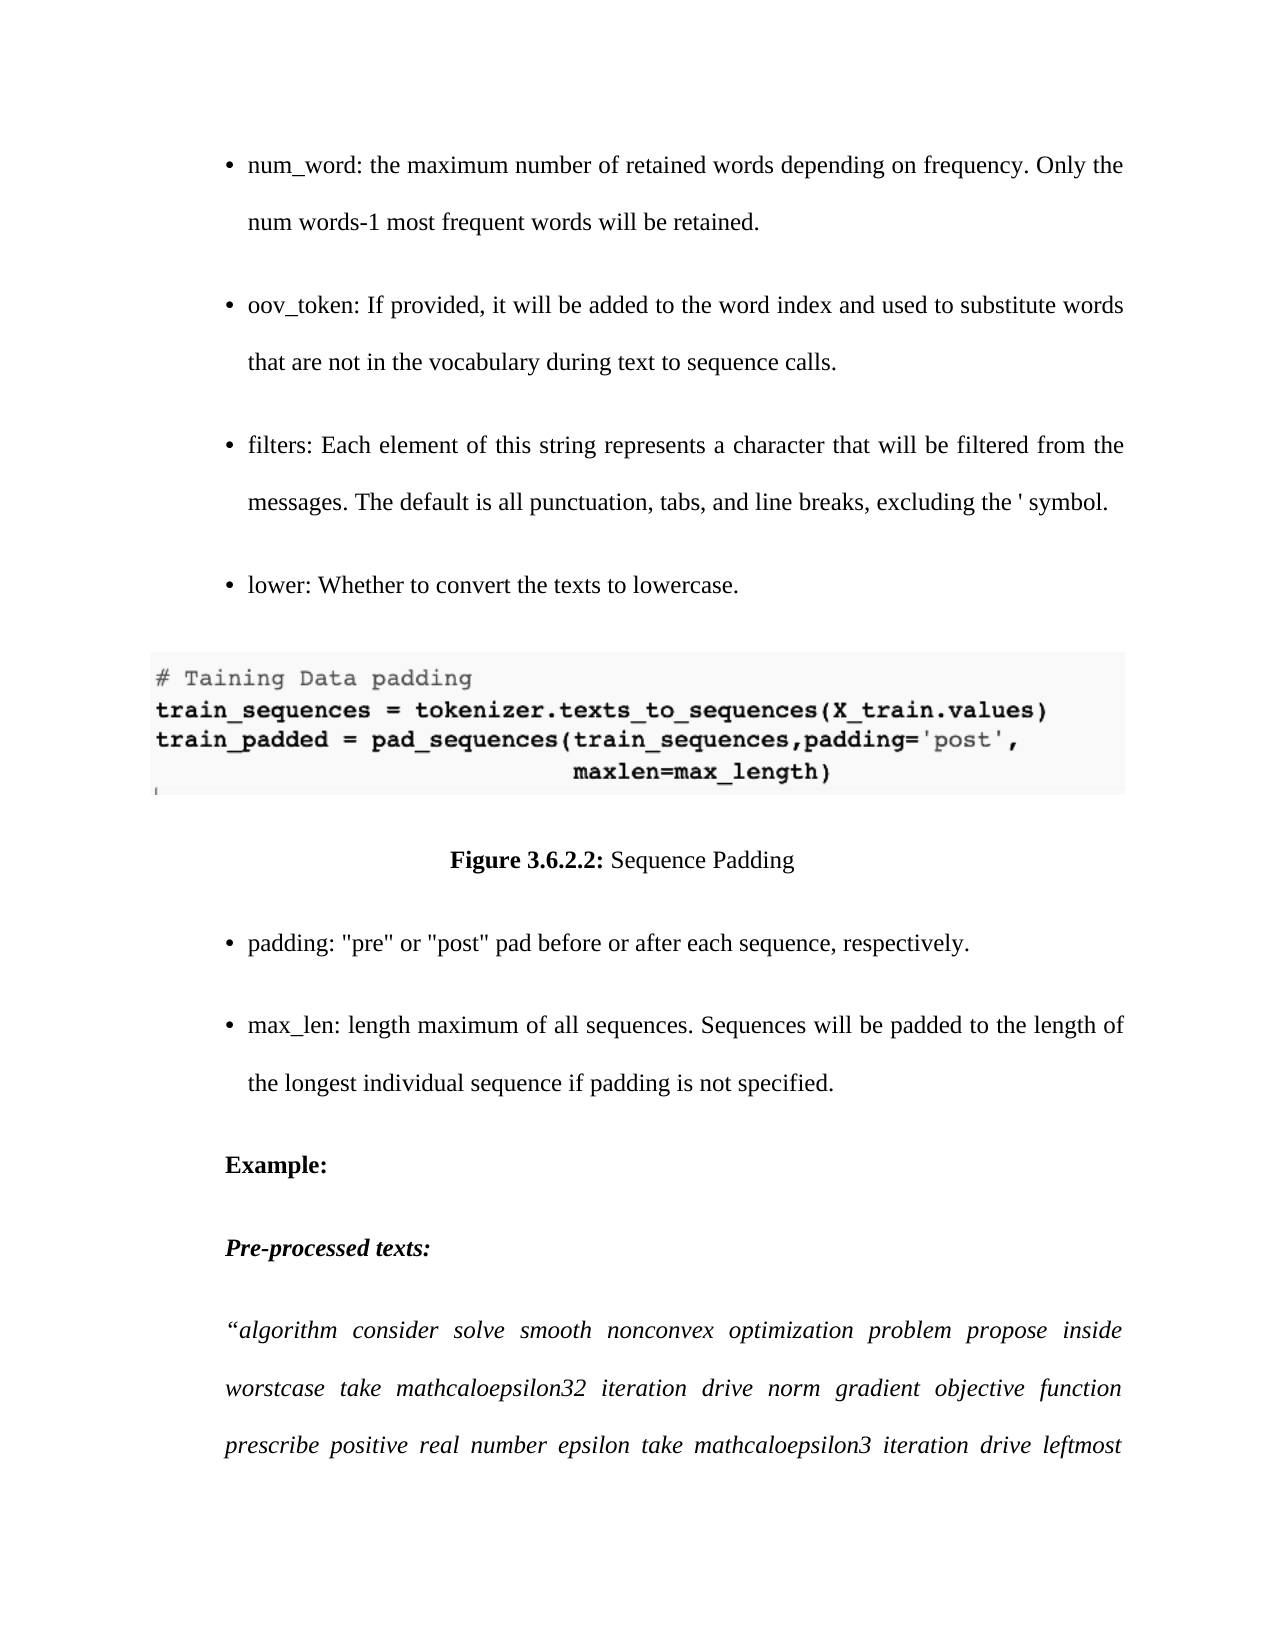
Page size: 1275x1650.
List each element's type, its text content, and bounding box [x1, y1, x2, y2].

list oov_token: If provided, it will be added to the word index and used to substitute words that are not in the vocabulary during text to sequence calls. [225, 290, 1125, 376]
text Pre-processed texts: [225, 1233, 1125, 1262]
text Figure 3.6.2.2: Sequence Padding [375, 846, 1125, 874]
list lower: Whether to convert the texts to lowercase. [225, 570, 1125, 599]
list num_word: the maximum number of retained words depending on frequency. Only the num words-1 most frequent words will be retained. [225, 150, 1125, 236]
text Example: [225, 1151, 1125, 1179]
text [225, 1316, 1125, 1459]
picture [150, 652, 1125, 795]
list max_len: length maximum of all sequences. Sequences will be padded to the length of the longest individual sequence if padding is not specified. [225, 1011, 1125, 1097]
list filters: Each element of this string represents a character that will be filtered from the messages. The default is all punctuation, tabs, and line breaks, excluding the ' symbol. [225, 430, 1125, 516]
list padding: "pre" or "post" pad before or after each sequence, respectively. [225, 928, 1125, 957]
